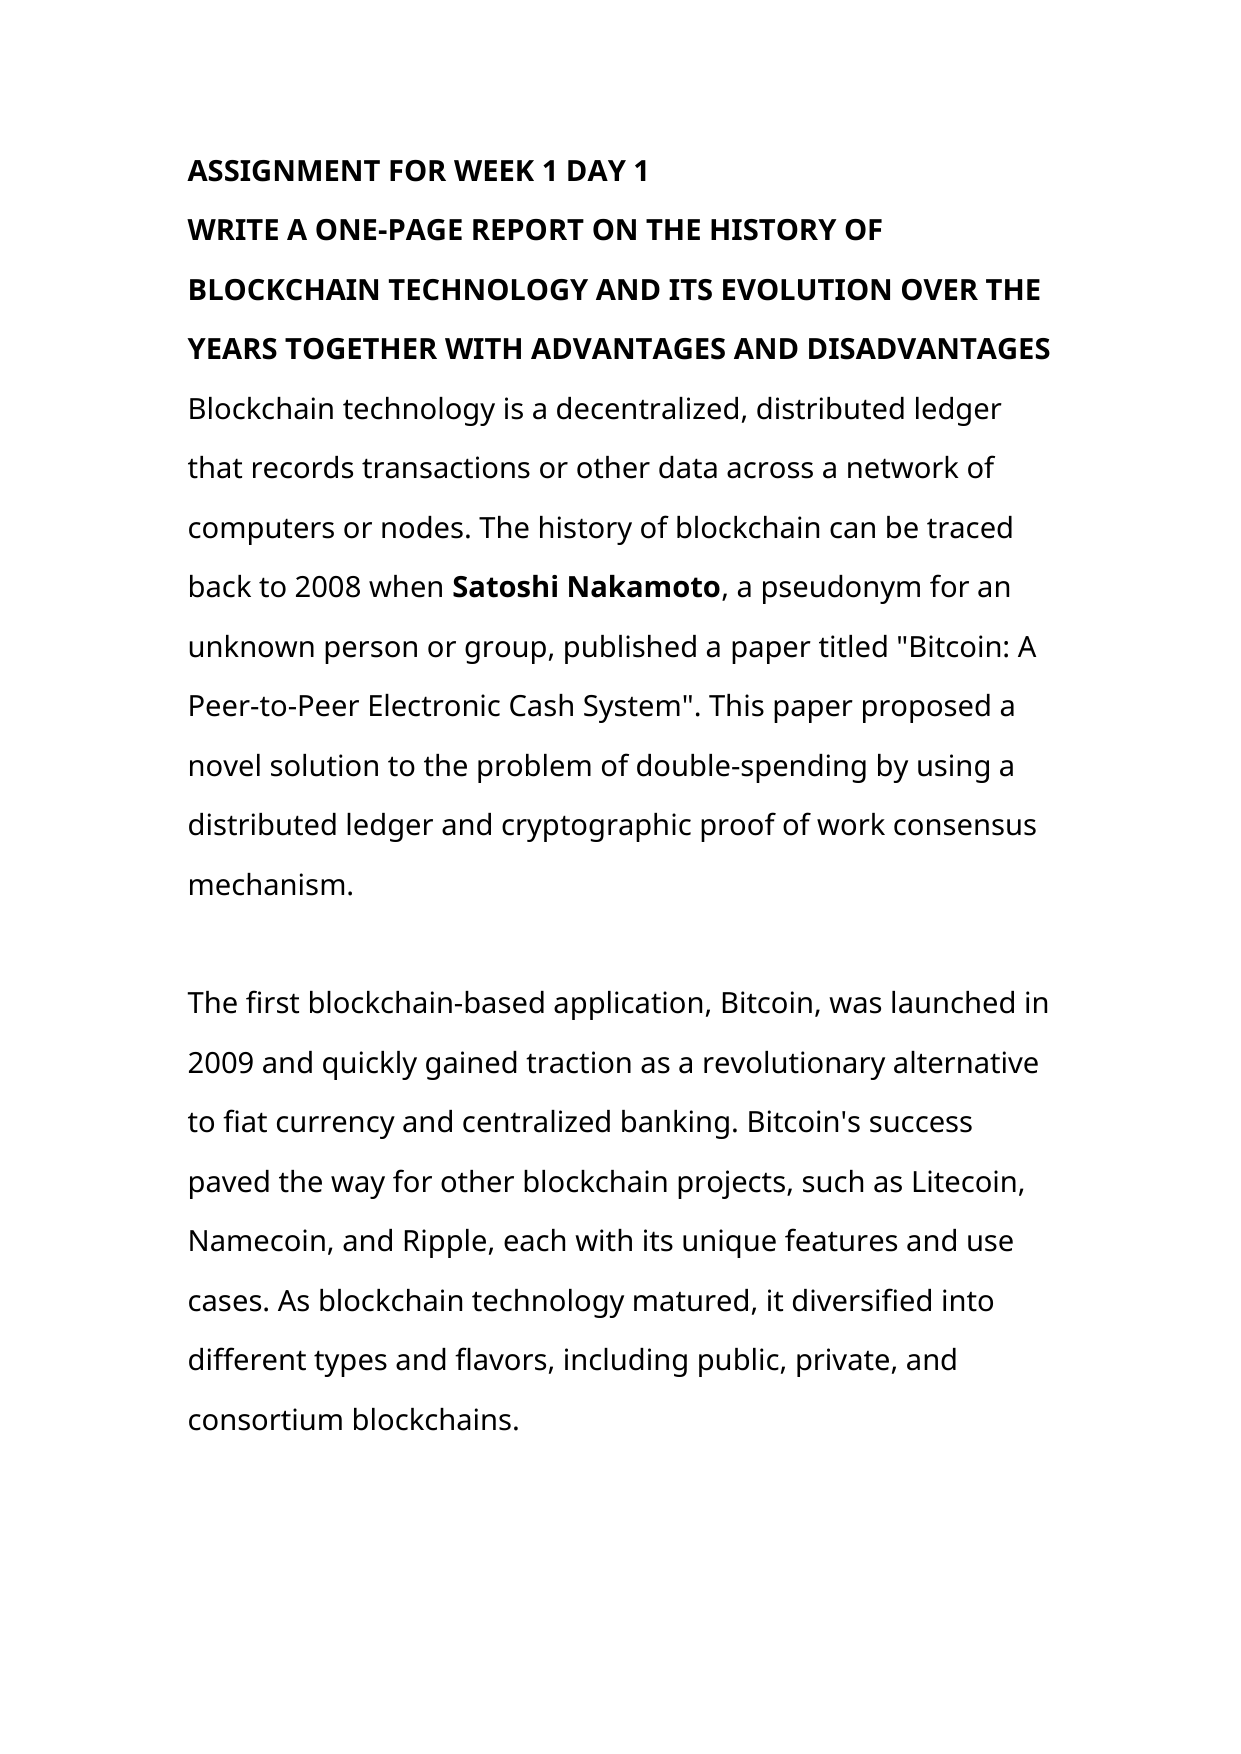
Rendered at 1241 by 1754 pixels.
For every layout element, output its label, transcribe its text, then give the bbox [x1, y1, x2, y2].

text Blockchain technology is a decentralized, distributed ledger that records transactions or other data across a network of computers or nodes. The history of blockchain can be traced back to 2008 when Satoshi Nakamoto, a pseudonym for an unknown person or group, published a paper titled "Bitcoin: A Peer-to-Peer Electronic Cash System". This paper proposed a novel solution to the problem of double-spending by using a distributed ledger and cryptographic proof of work consensus mechanism. [187, 388, 1053, 903]
text The first blockchain-based application, Bitcoin, was launched in 2009 and quickly gained traction as a revolutionary alternative to fiat currency and centralized banking. Bitcoin's success paved the way for other blockchain projects, such as Litecoin, Namecoin, and Ripple, each with its unique features and use cases. As blockchain technology matured, it diversified into different types and flavors, including public, private, and consortium blockchains. [187, 983, 1053, 1439]
text ASSIGNMENT FOR WEEK 1 DAY 1 [187, 150, 1053, 190]
text WRITE A ONE-PAGE REPORT ON THE HISTORY OF BLOCKCHAIN TECHNOLOGY AND ITS EVOLUTION OVER THE YEARS TOGETHER WITH ADVANTAGES AND DISADVANTAGES [187, 209, 1053, 368]
